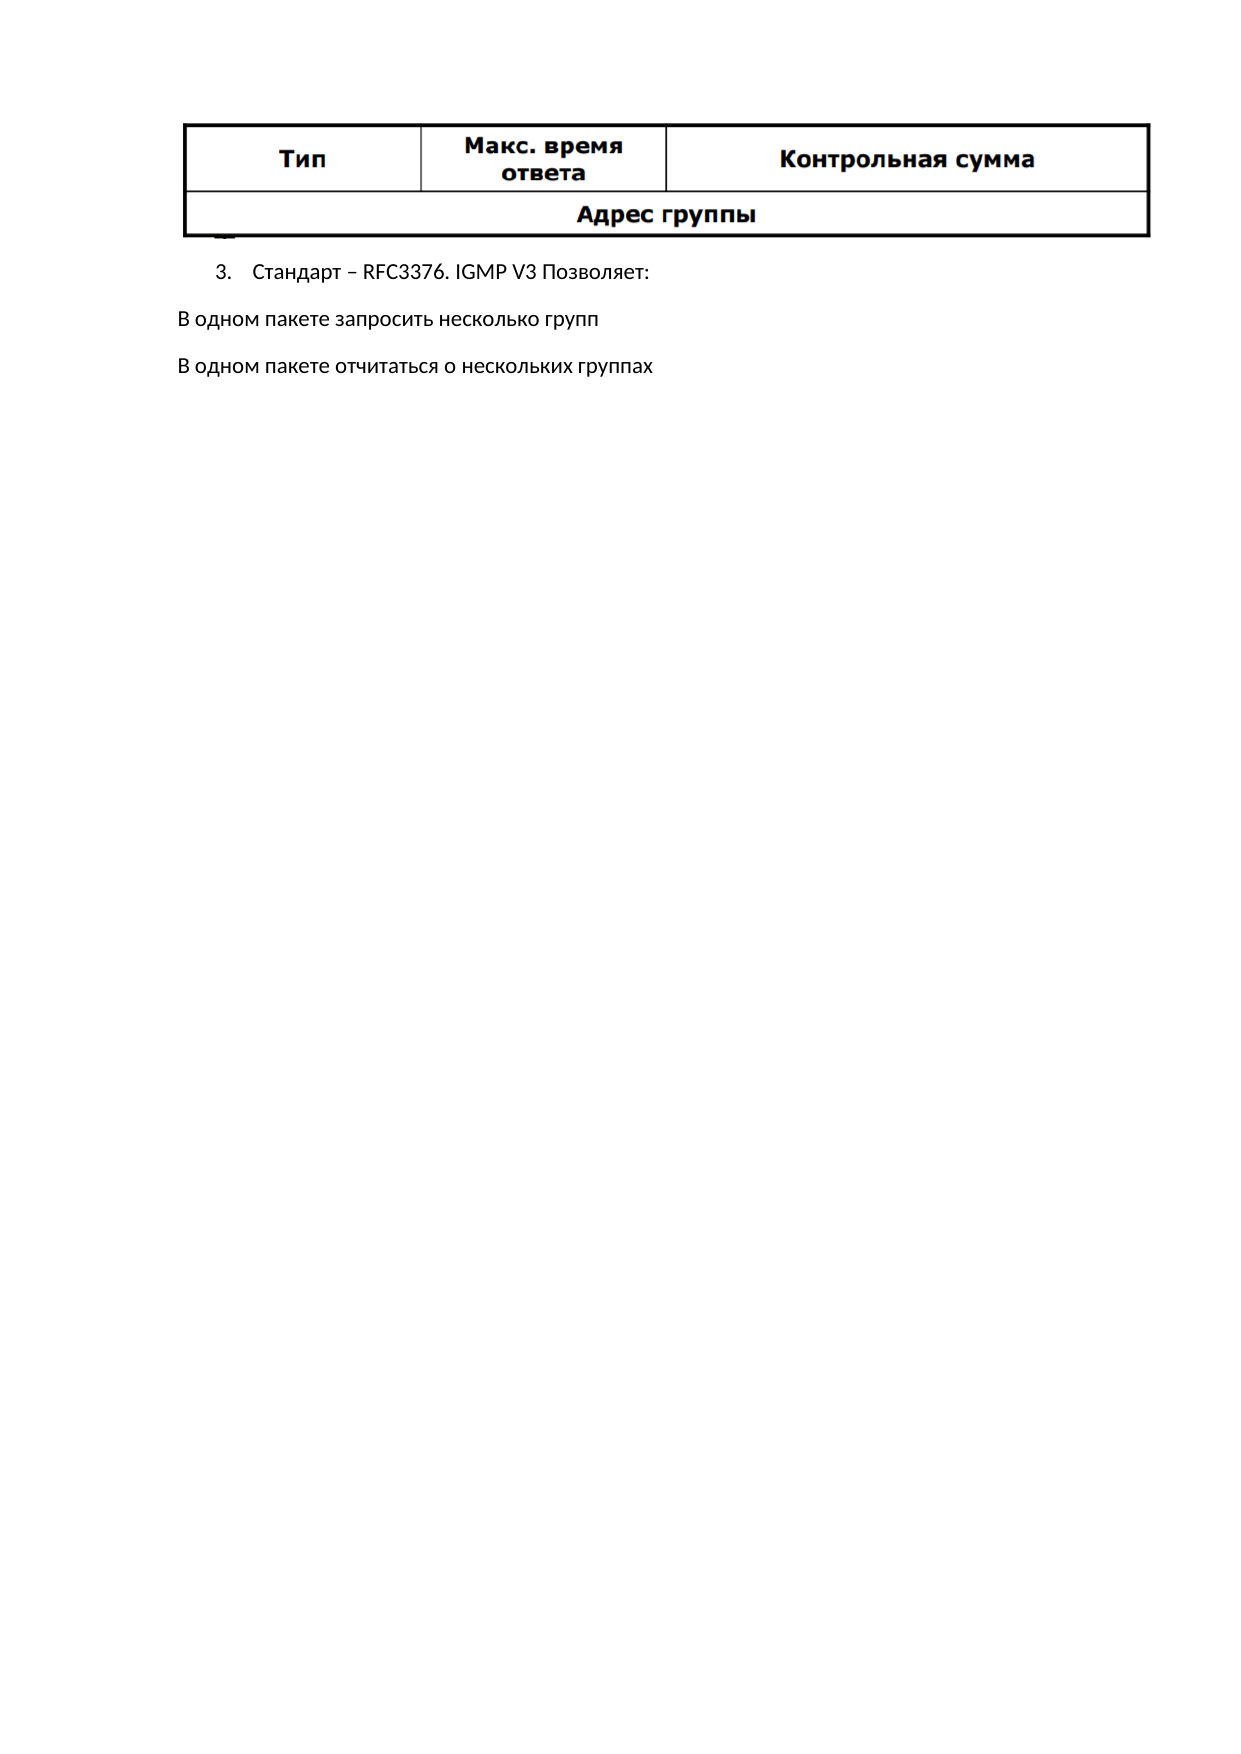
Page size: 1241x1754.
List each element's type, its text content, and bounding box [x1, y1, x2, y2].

text В одном пакете запросить несколько групп [177, 304, 1152, 332]
picture [177, 118, 1152, 239]
text В одном пакете отчитаться о нескольких группах [177, 351, 1152, 379]
list Стандарт – RFC3376. IGMP V3 Позволяет: [215, 257, 1152, 285]
